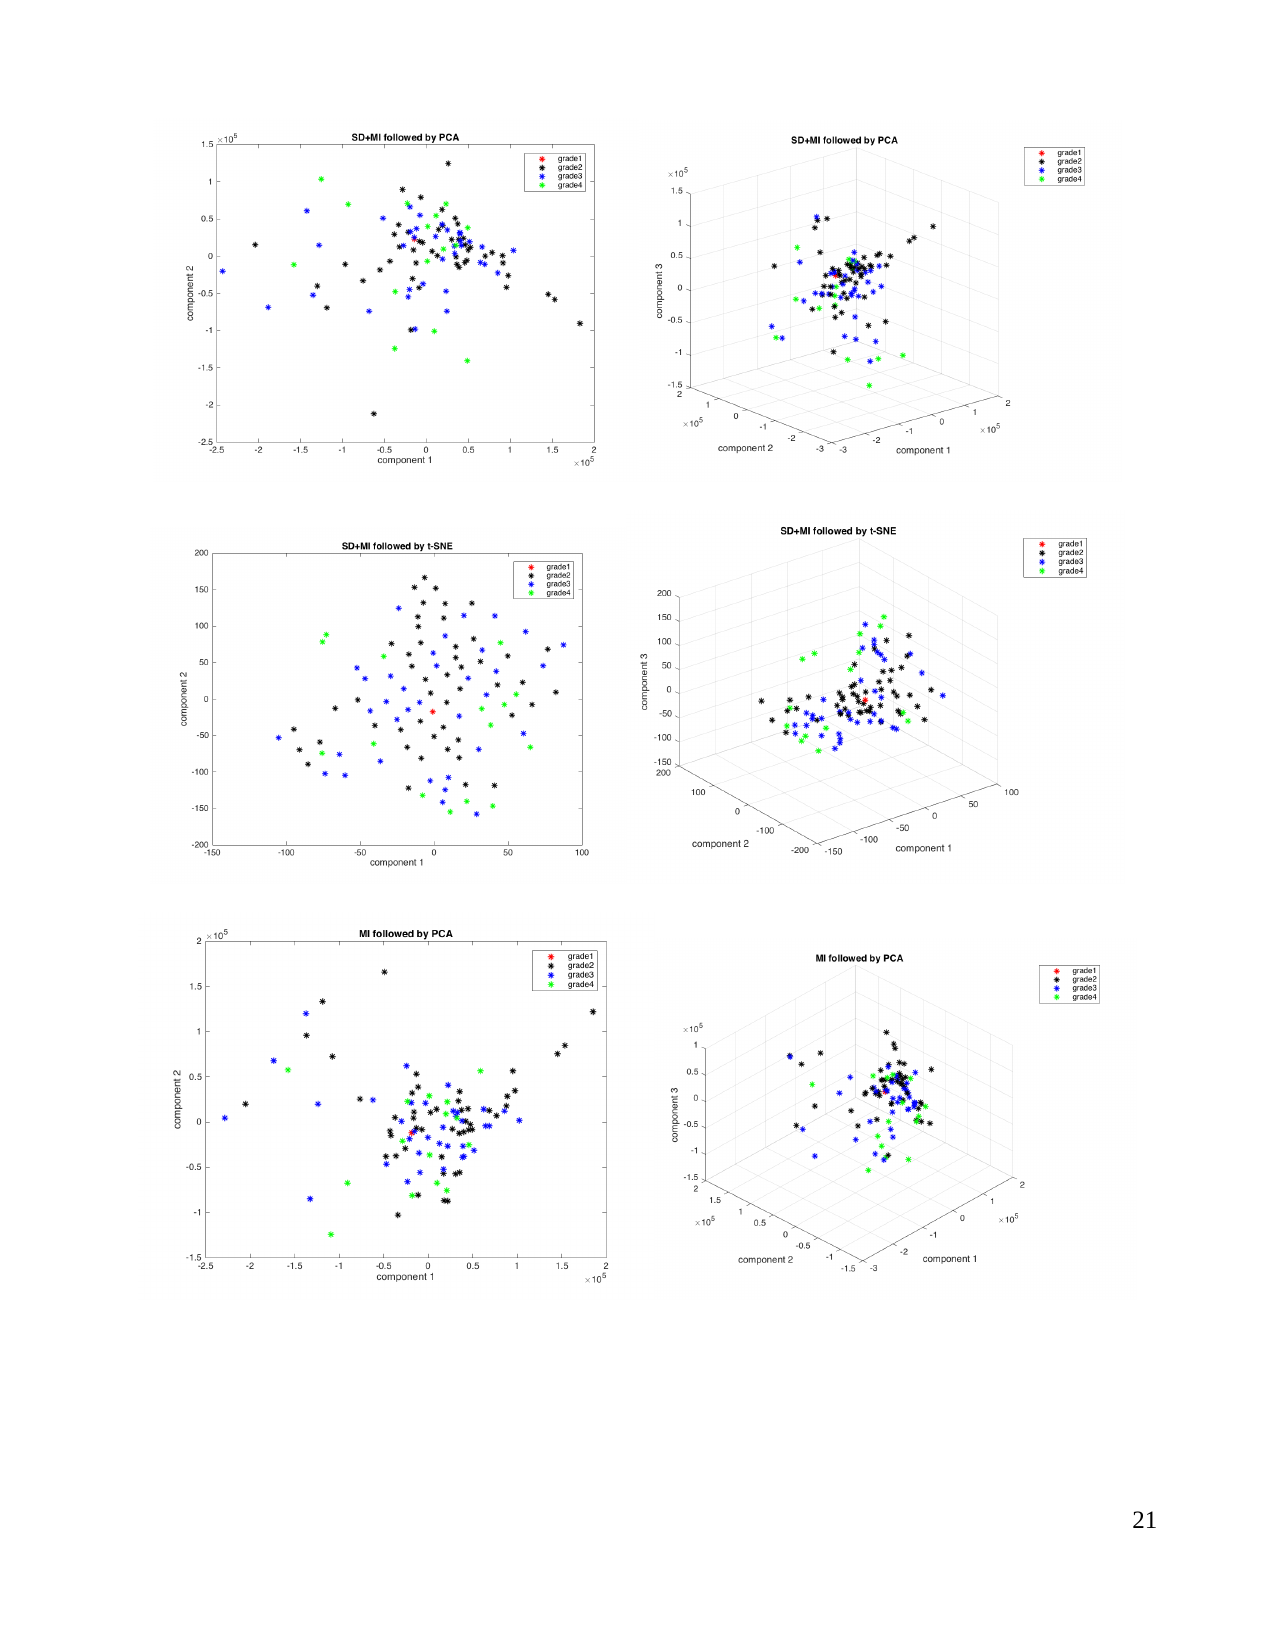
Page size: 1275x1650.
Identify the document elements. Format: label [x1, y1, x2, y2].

picture [138, 912, 1137, 1300]
picture [153, 118, 1122, 482]
picture [150, 510, 1125, 884]
